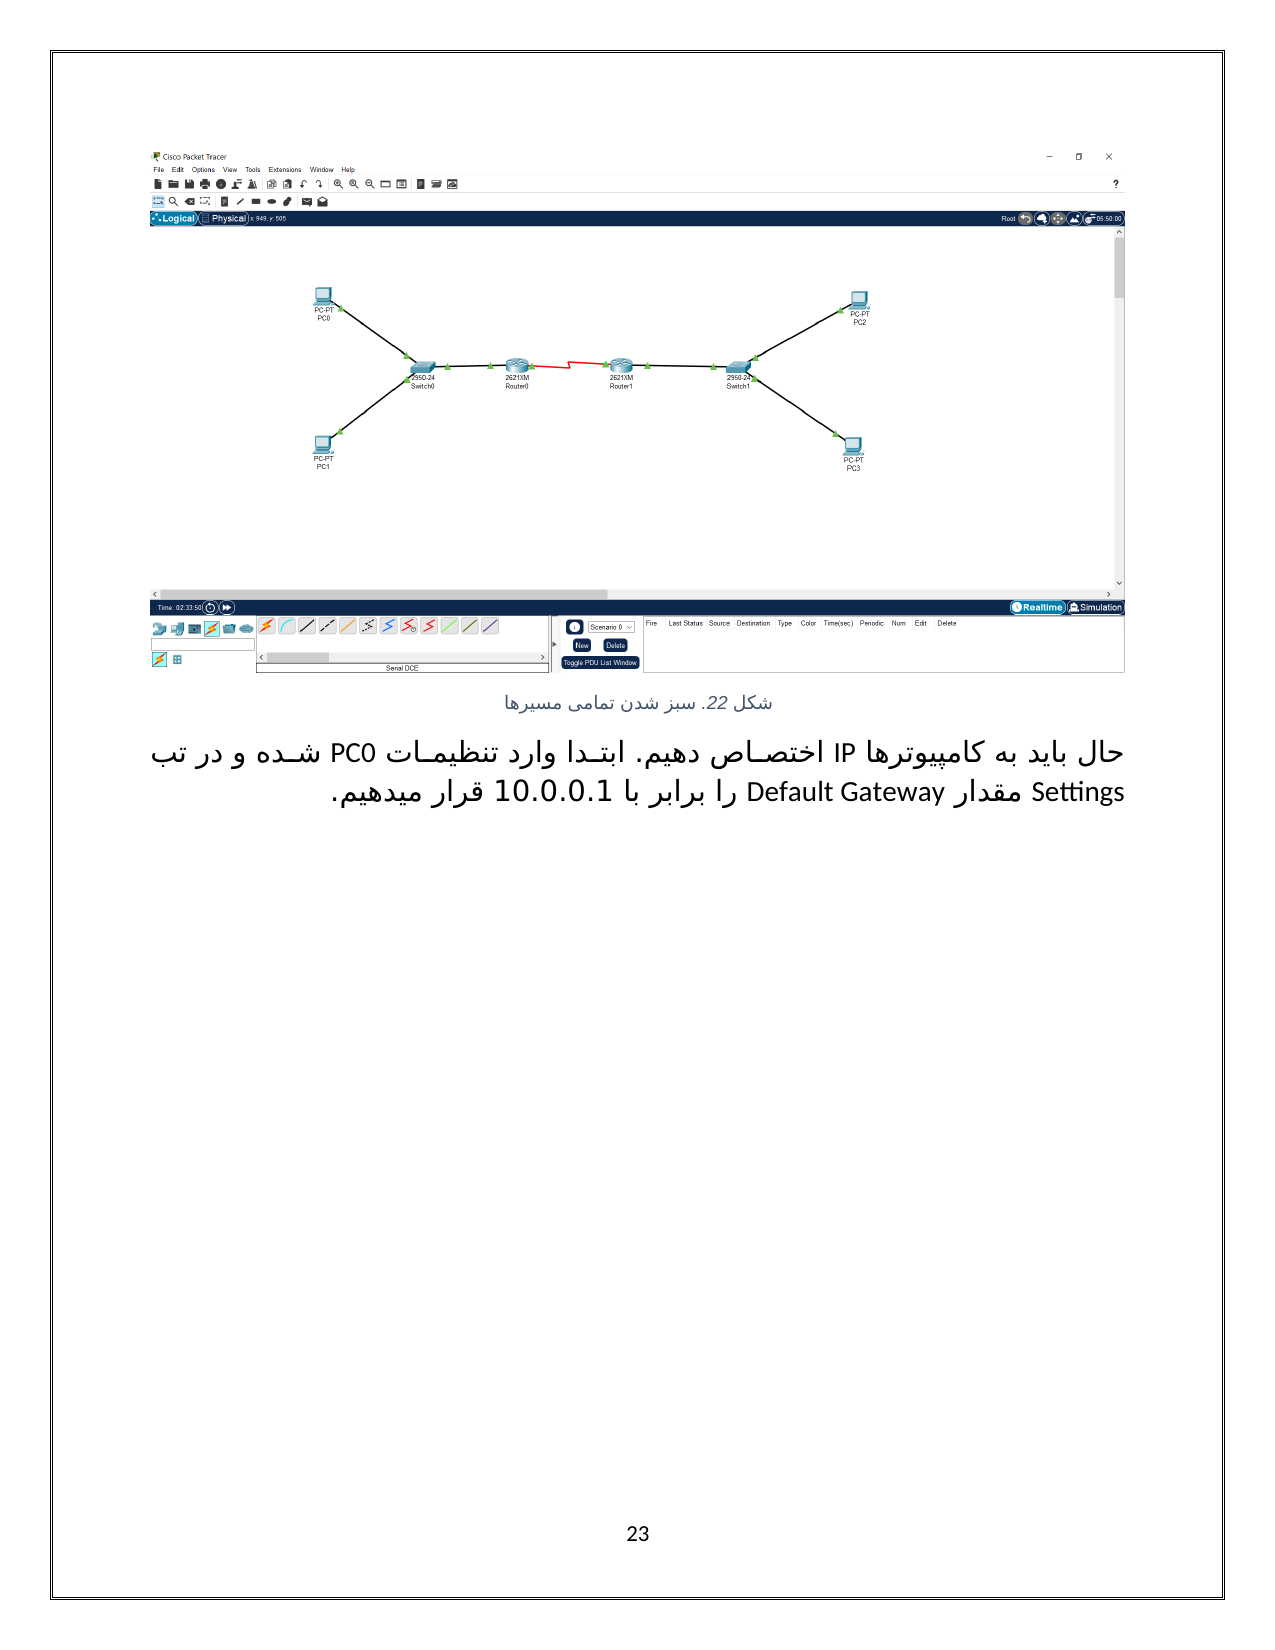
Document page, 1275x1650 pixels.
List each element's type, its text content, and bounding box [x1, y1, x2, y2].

text شکل 22. سبز شدن تمامی مسیرها [150, 692, 1125, 713]
text حال باید به کامپیوترها IP اختصاص دهیم. ابتدا وارد تنظیمات PC0 شده و در تب Settings مقدار Default Gateway را برابر با 10.0.0.1 قرار میدهیم. [150, 734, 1125, 808]
picture [150, 150, 1125, 673]
picture [186, 216, 194, 221]
